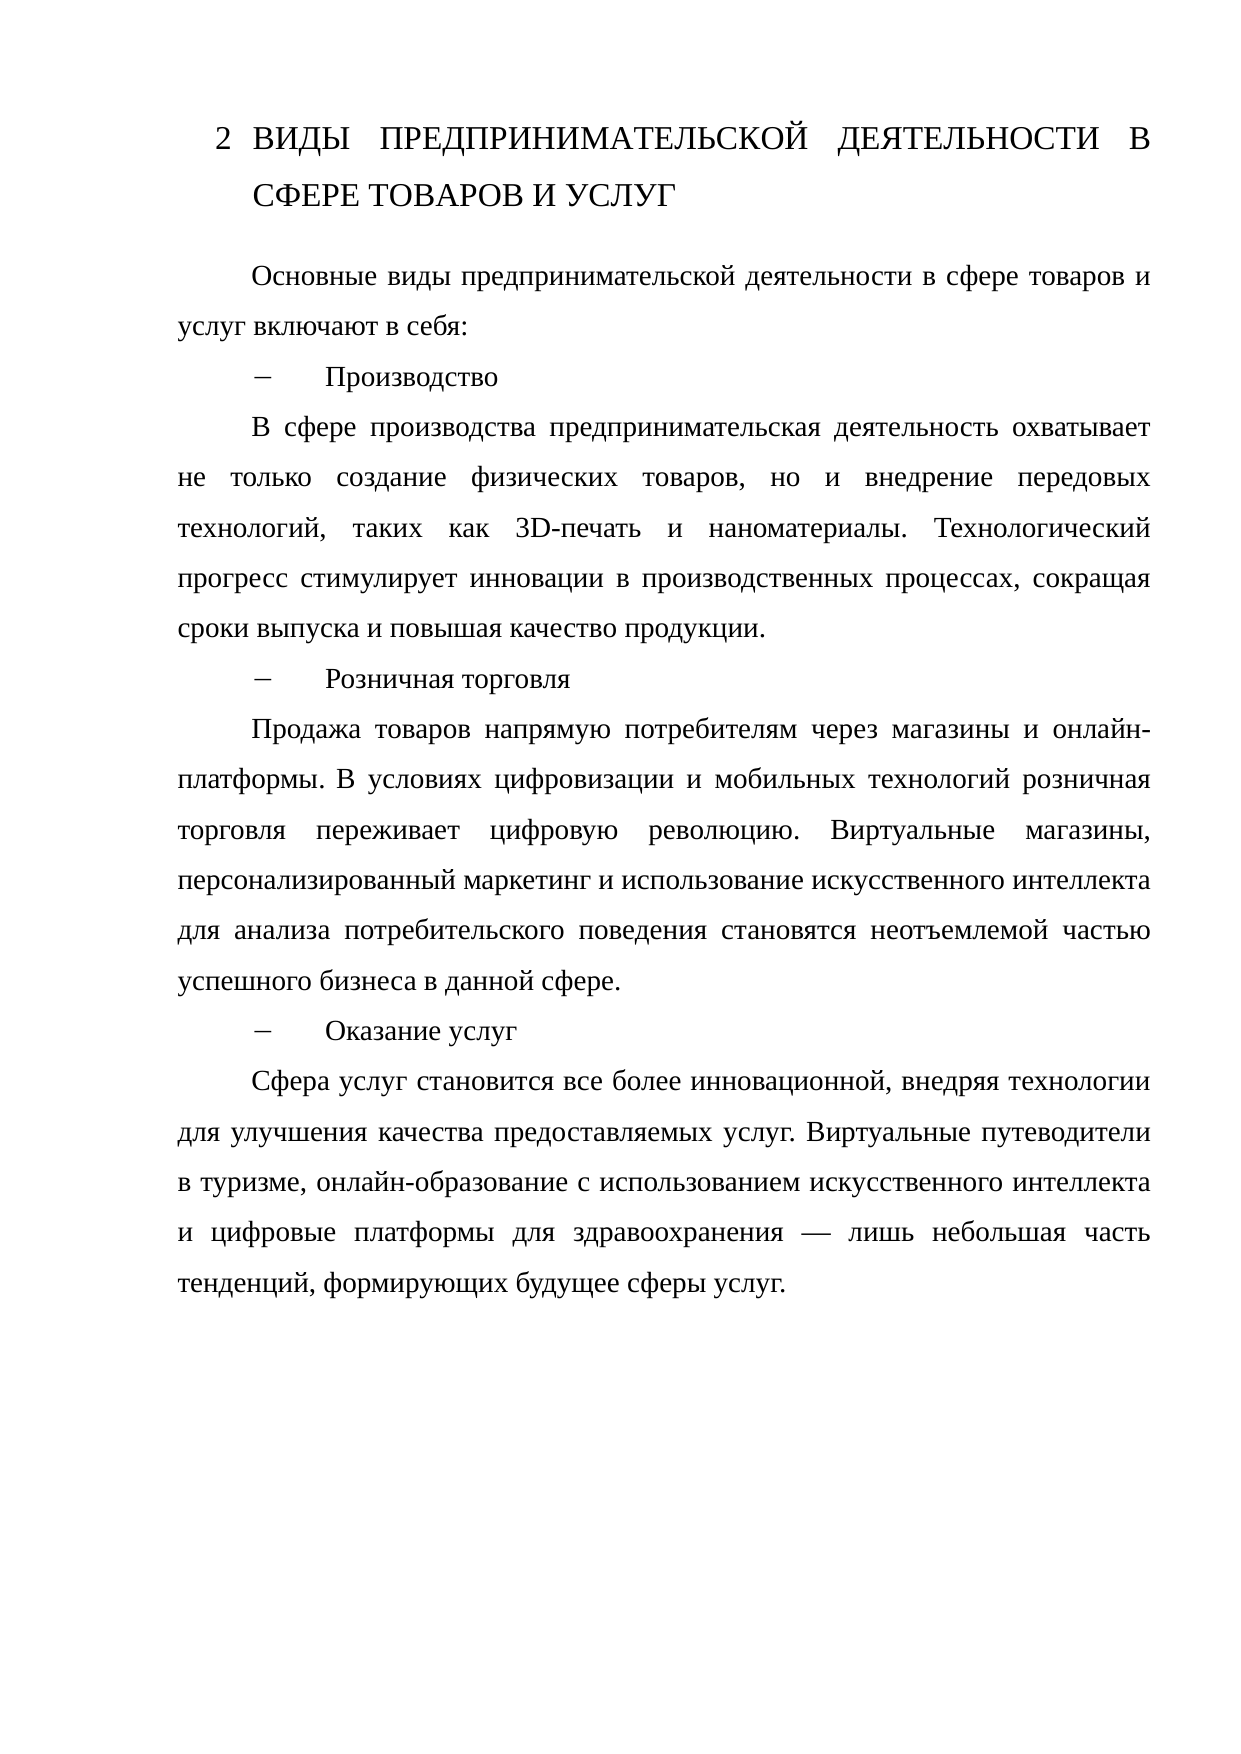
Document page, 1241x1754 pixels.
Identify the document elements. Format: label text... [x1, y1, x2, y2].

text Основные виды предпринимательской деятельности в сфере товаров и услуг включают в себя: [177, 258, 1152, 342]
list Оказание услуг [177, 1013, 1152, 1047]
text В сфере производства предпринимательская деятельность охватывает не только создание физических товаров, но и внедрение передовых технологий, таких как 3D-печать и наноматериалы. Технологический прогресс стимулирует инновации в производственных процессах, сокращая сроки выпуска и повышая качество продукции. [177, 409, 1152, 644]
list ВИДЫ ПРЕДПРИНИМАТЕЛЬСКОЙ ДЕЯТЕЛЬНОСТИ В СФЕРЕ ТОВАРОВ И УСЛУГ [215, 118, 1152, 214]
list Производство [177, 359, 1152, 392]
text Продажа товаров напрямую потребителям через магазины и онлайн-платформы. В условиях цифровизации и мобильных технологий розничная торговля переживает цифровую революцию. Виртуальные магазины, персонализированный маркетинг и использование искусственного интеллекта для анализа потребительского поведения становятся неотъемлемой частью успешного бизнеса в данной сфере. [177, 711, 1152, 996]
list Розничная торговля [177, 661, 1152, 694]
text Сфера услуг становится все более инновационной, внедряя технологии для улучшения качества предоставляемых услуг. Виртуальные путеводители в туризме, онлайн-образование с использованием искусственного интеллекта и цифровые платформы для здравоохранения — лишь небольшая часть тенденций, формирующих будущее сферы услуг. [177, 1063, 1152, 1298]
